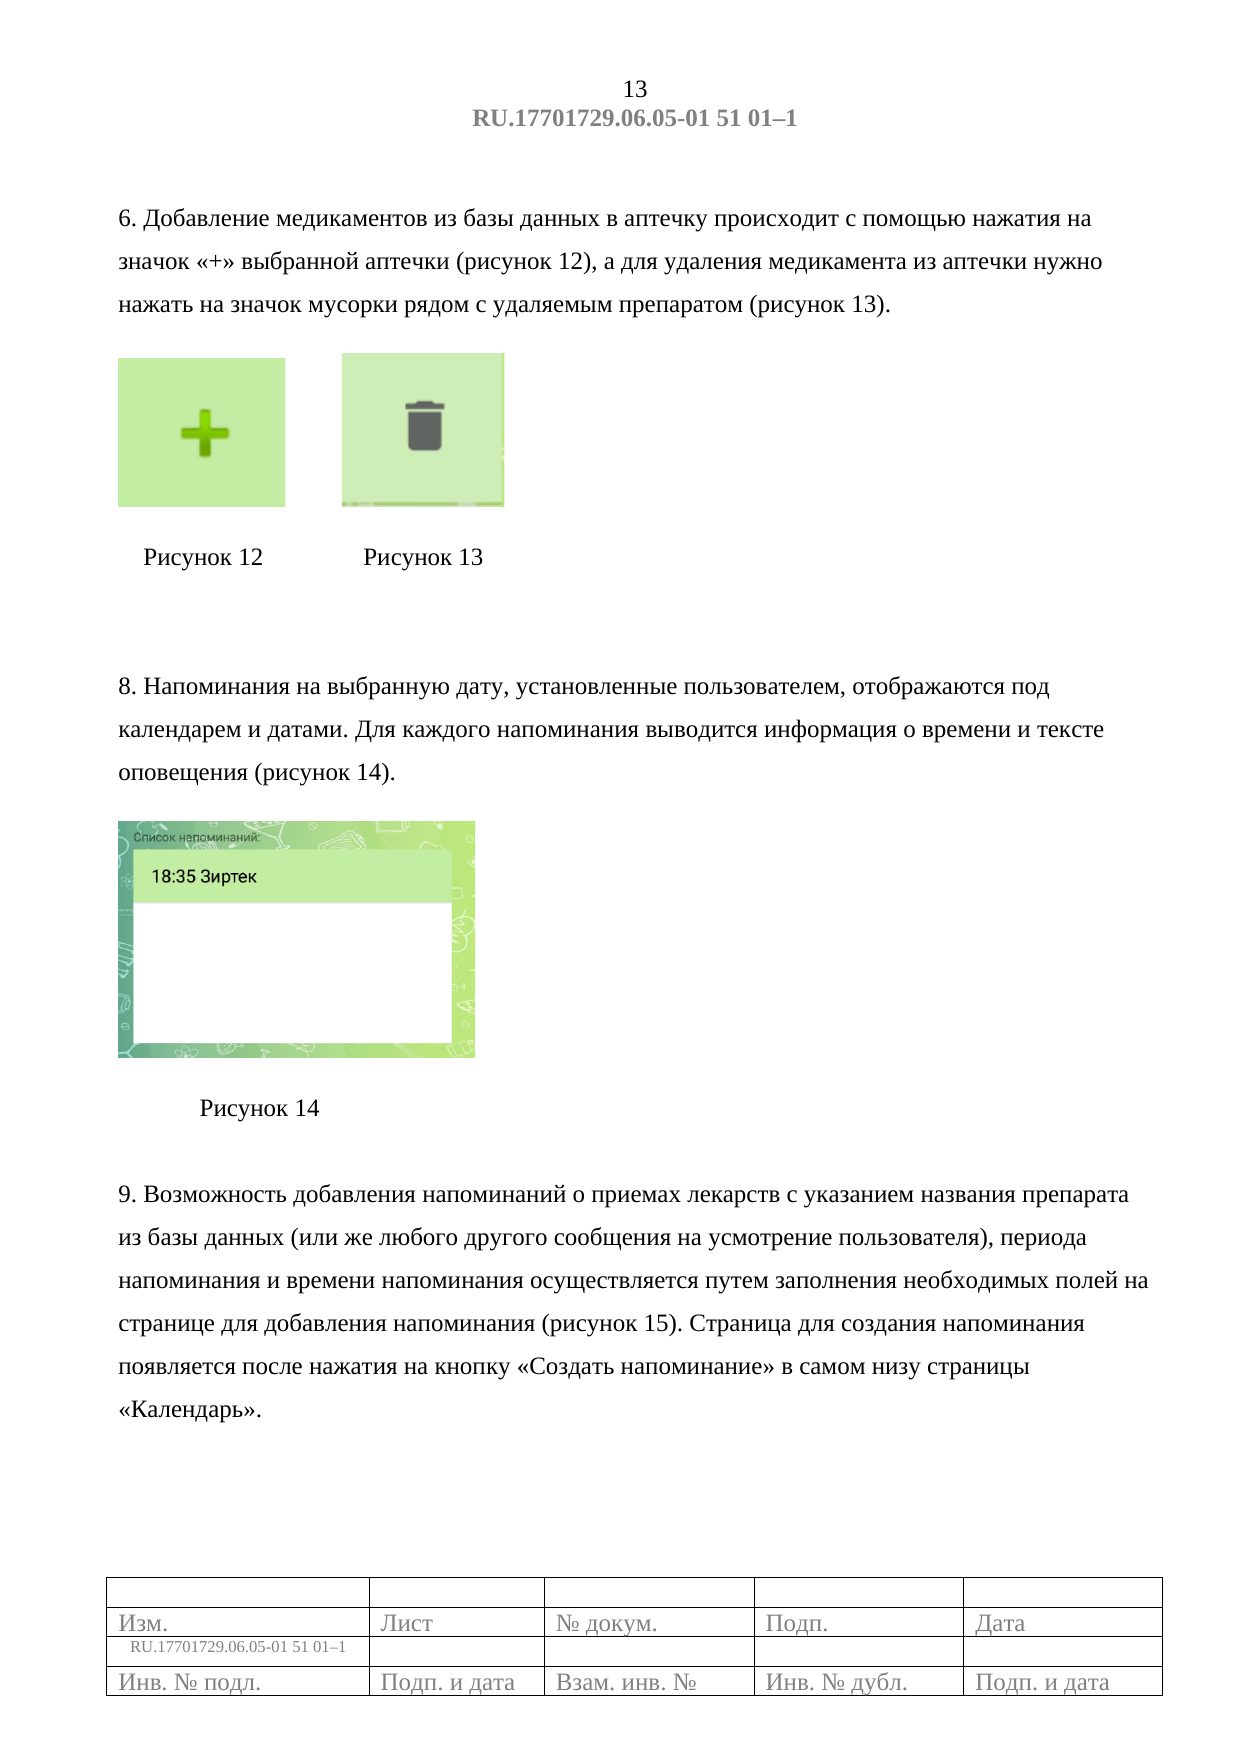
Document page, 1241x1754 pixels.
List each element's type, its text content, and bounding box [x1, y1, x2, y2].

picture [118, 821, 476, 1058]
picture [118, 358, 286, 507]
list Рисунок 14 9. Возможность добавления напоминаний о приемах лекарств с указанием названия препарата из базы данных (или же любого другого сообщения на усмотрение пользователя), периода напоминания и времени напоминания осуществляется путем заполнения необходимых полей на странице для добавления напоминания (рисунок 15). Страница для создания напоминания появляется после нажатия на кнопку «Создать напоминание» в самом низу страницы «Календарь». [118, 1093, 1152, 1423]
list Рисунок 12 Рисунок 13 8. Напоминания на выбранную дату, установленные пользователем, отображаются под календарем и датами. Для каждого напоминания выводится информация о времени и тексте оповещения (рисунок 14). [118, 542, 1152, 786]
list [118, 160, 1152, 318]
picture [341, 353, 505, 507]
